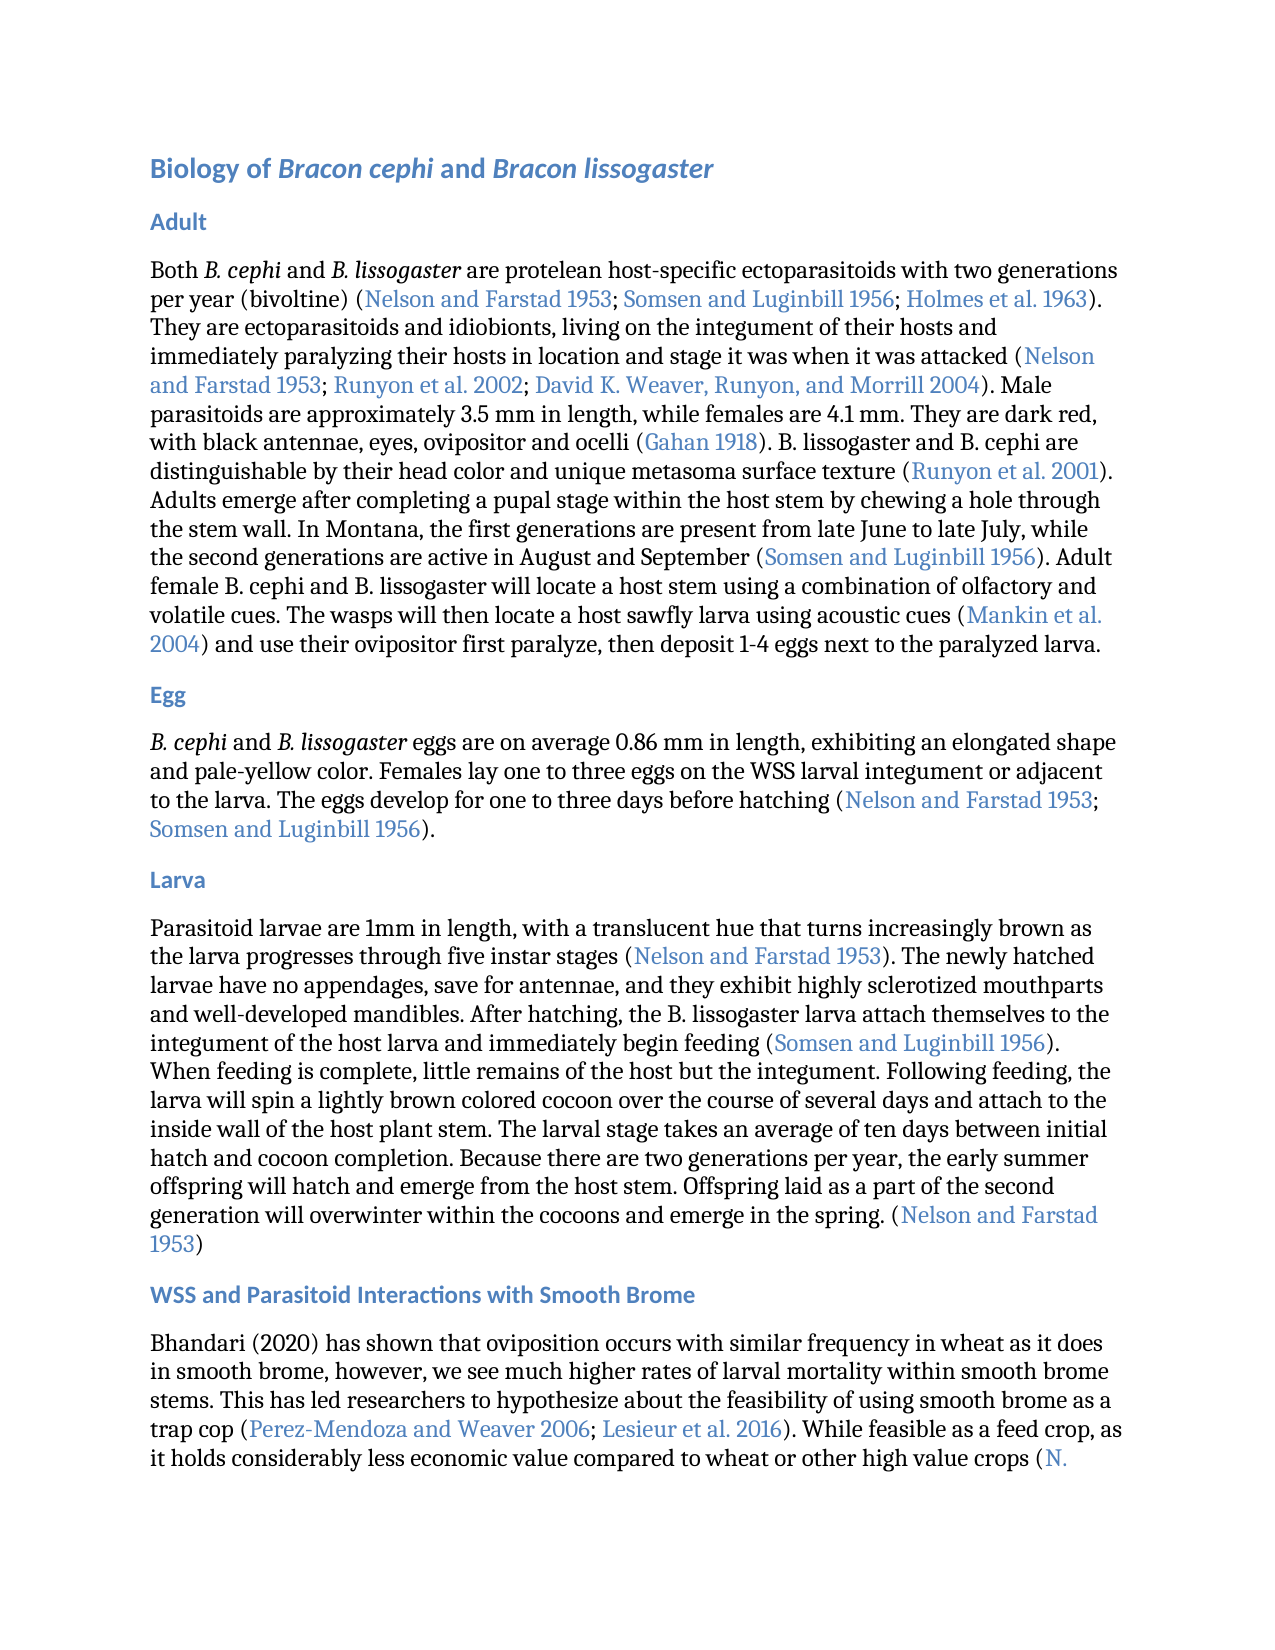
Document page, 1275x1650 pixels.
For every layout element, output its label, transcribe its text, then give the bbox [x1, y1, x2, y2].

text Parasitoid larvae are 1mm in length, with a translucent hue that turns increasingly brown as the larva progresses through five instar stages (Nelson and Farstad 1953). The newly hatched larvae have no appendages, save for antennae, and they exhibit highly sclerotized mouthparts and well-developed mandibles. After hatching, the B. lissogaster larva attach themselves to the integument of the host larva and immediately begin feeding (Somsen and Luginbill 1956). When feeding is complete, little remains of the host but the integument. Following feeding, the larva will spin a lightly brown colored cocoon over the course of several days and attach to the inside wall of the host plant stem. The larval stage takes an average of ten days between initial hatch and cocoon completion. Because there are two generations per year, the early summer offspring will hatch and emerge from the host stem. Offspring laid as a part of the second generation will overwinter within the cocoons and emerge in the spring. (Nelson and Farstad 1953) [150, 913, 1125, 1258]
subtitle Biology of Bracon cephi and Bracon lissogaster [150, 150, 1125, 186]
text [150, 1328, 1125, 1472]
text B. cephi and B. lissogaster eggs are on average 0.86 mm in length, exhibiting an elongated shape and pale-yellow color. Females lay one to three eggs on the WSS larval integument or adjacent to the larva. The eggs develop for one to three days before hatching (Nelson and Farstad 1953; Somsen and Luginbill 1956). [150, 728, 1125, 843]
subtitle Adult [150, 206, 1125, 237]
subtitle WSS and Parasitoid Interactions with Smooth Brome [150, 1279, 1125, 1310]
subtitle Egg [150, 679, 1125, 709]
text Both B. cephi and B. lissogaster are protelean host-specific ectoparasitoids with two generations per year (bivoltine) (Nelson and Farstad 1953; Somsen and Luginbill 1956; Holmes et al. 1963). They are ectoparasitoids and idiobionts, living on the integument of their hosts and immediately paralyzing their hosts in location and stage it was when it was attacked (Nelson and Farstad 1953; Runyon et al. 2002; David K. Weaver, Runyon, and Morrill 2004). Male parasitoids are approximately 3.5 mm in length, while females are 4.1 mm. They are dark red, with black antennae, eyes, ovipositor and ocelli (Gahan 1918). B. lissogaster and B. cephi are distinguishable by their head color and unique metasoma surface texture (Runyon et al. 2001). Adults emerge after completing a pupal stage within the host stem by chewing a hole through the stem wall. In Montana, the first generations are present from late June to late July, while the second generations are active in August and September (Somsen and Luginbill 1956). Adult female B. cephi and B. lissogaster will locate a host stem using a combination of olfactory and volatile cues. The wasps will then locate a host sawfly larva using acoustic cues (Mankin et al. 2004) and use their ovipositor first paralyze, then deposit 1-4 eggs next to the paralyzed larva. [150, 256, 1125, 658]
subtitle Larva [150, 864, 1125, 895]
